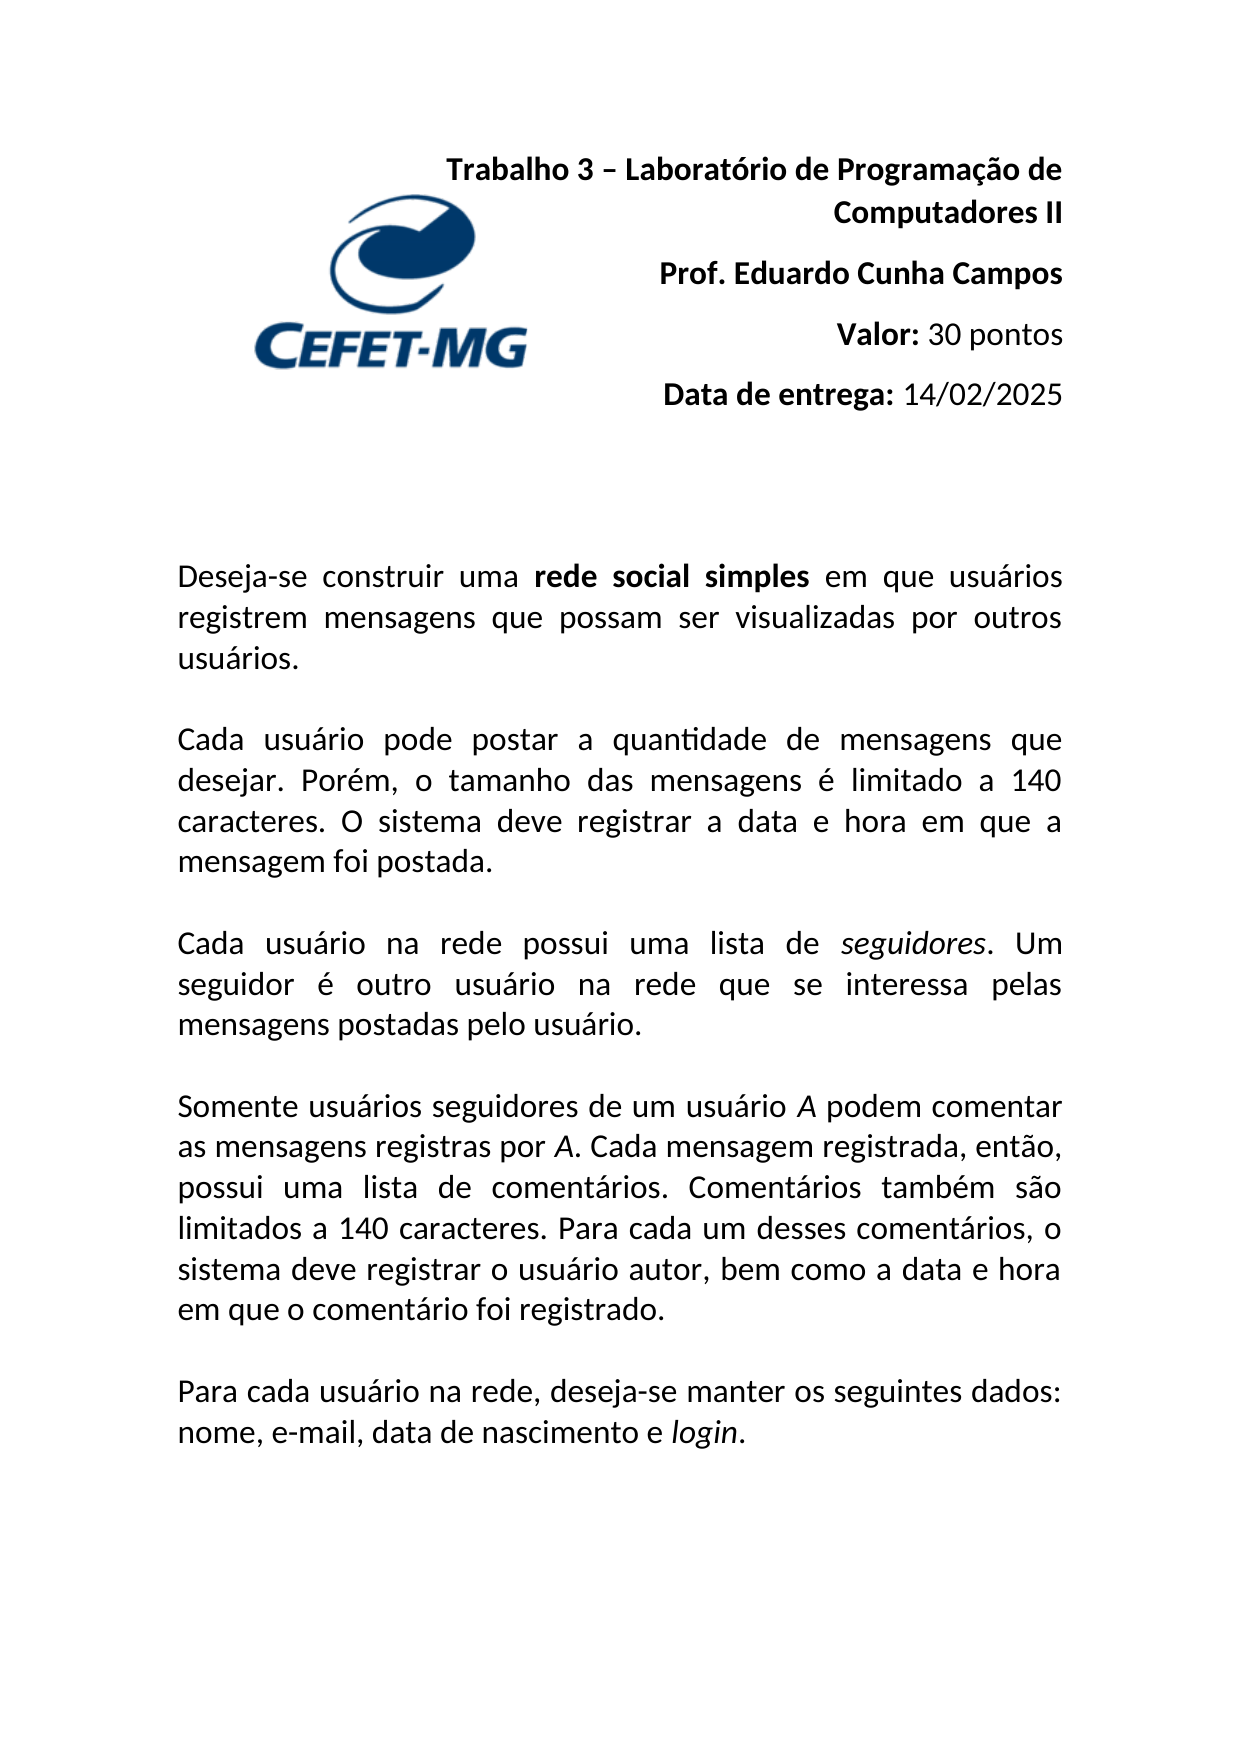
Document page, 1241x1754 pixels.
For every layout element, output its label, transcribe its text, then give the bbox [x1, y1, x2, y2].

text Deseja-se construir uma rede social simples em que usuários registrem mensagens que possam ser visualizadas por outros usuários. [177, 555, 1063, 677]
picture [252, 188, 528, 373]
text Cada usuário pode postar a quantidade de mensagens que desejar. Porém, o tamanho das mensagens é limitado a 140 caracteres. O sistema deve registrar a data e hora em que a mensagem foi postada. [177, 718, 1063, 881]
text Data de entrega: 14/02/2025 [177, 373, 1063, 414]
text Prof. Eduardo Cunha Campos [444, 252, 1063, 293]
text Cada usuário na rede possui uma lista de seguidores. Um seguidor é outro usuário na rede que se interessa pelas mensagens postadas pelo usuário. [177, 922, 1063, 1044]
text Valor: 30 pontos [505, 313, 1063, 353]
text Trabalho 3 – Laboratório de Programação de Computadores II [177, 148, 1063, 232]
text Para cada usuário na rede, deseja-se manter os seguintes dados: nome, e-mail, data de nascimento e login. [177, 1370, 1063, 1451]
text Somente usuários seguidores de um usuário A podem comentar as mensagens registras por A. Cada mensagem registrada, então, possui uma lista de comentários. Comentários também são limitados a 140 caracteres. Para cada um desses comentários, o sistema deve registrar o usuário autor, bem como a data e hora em que o comentário foi registrado. [177, 1085, 1063, 1329]
